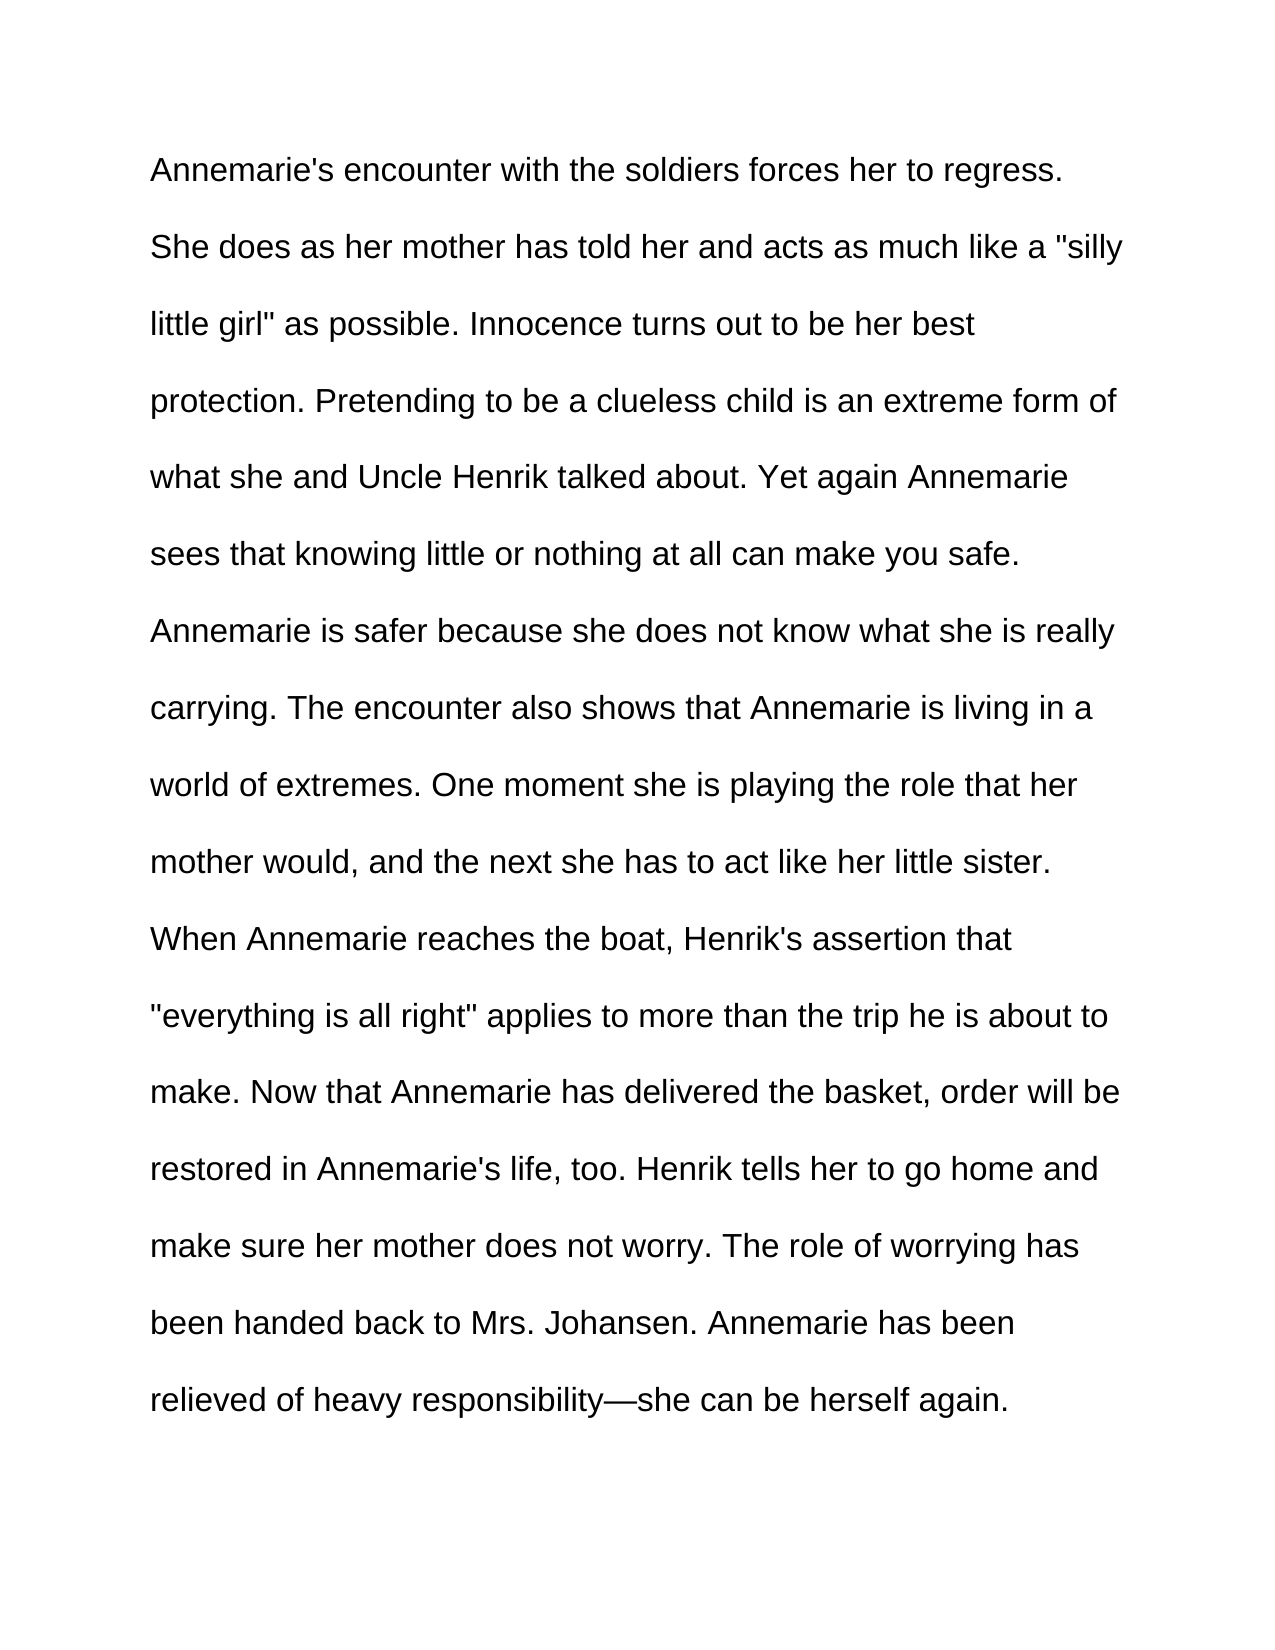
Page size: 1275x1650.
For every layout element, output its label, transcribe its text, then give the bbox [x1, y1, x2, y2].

text Annemarie's encounter with the soldiers forces her to regress. She does as her mother has told her and acts as much like a "silly little girl" as possible. Innocence turns out to be her best protection. Pretending to be a clueless child is an extreme form of what she and Uncle Henrik talked about. Yet again Annemarie sees that knowing little or nothing at all can make you safe. Annemarie is safer because she does not know what she is really carrying. The encounter also shows that Annemarie is living in a world of extremes. One moment she is playing the role that her mother would, and the next she has to act like her little sister. When Annemarie reaches the boat, Henrik's assertion that "everything is all right" applies to more than the trip he is about to make. Now that Annemarie has delivered the basket, order will be restored in Annemarie's life, too. Henrik tells her to go home and make sure her mother does not worry. The role of worrying has been handed back to Mrs. Johansen. Annemarie has been relieved of heavy responsibility—she can be herself again. [150, 150, 1125, 1418]
